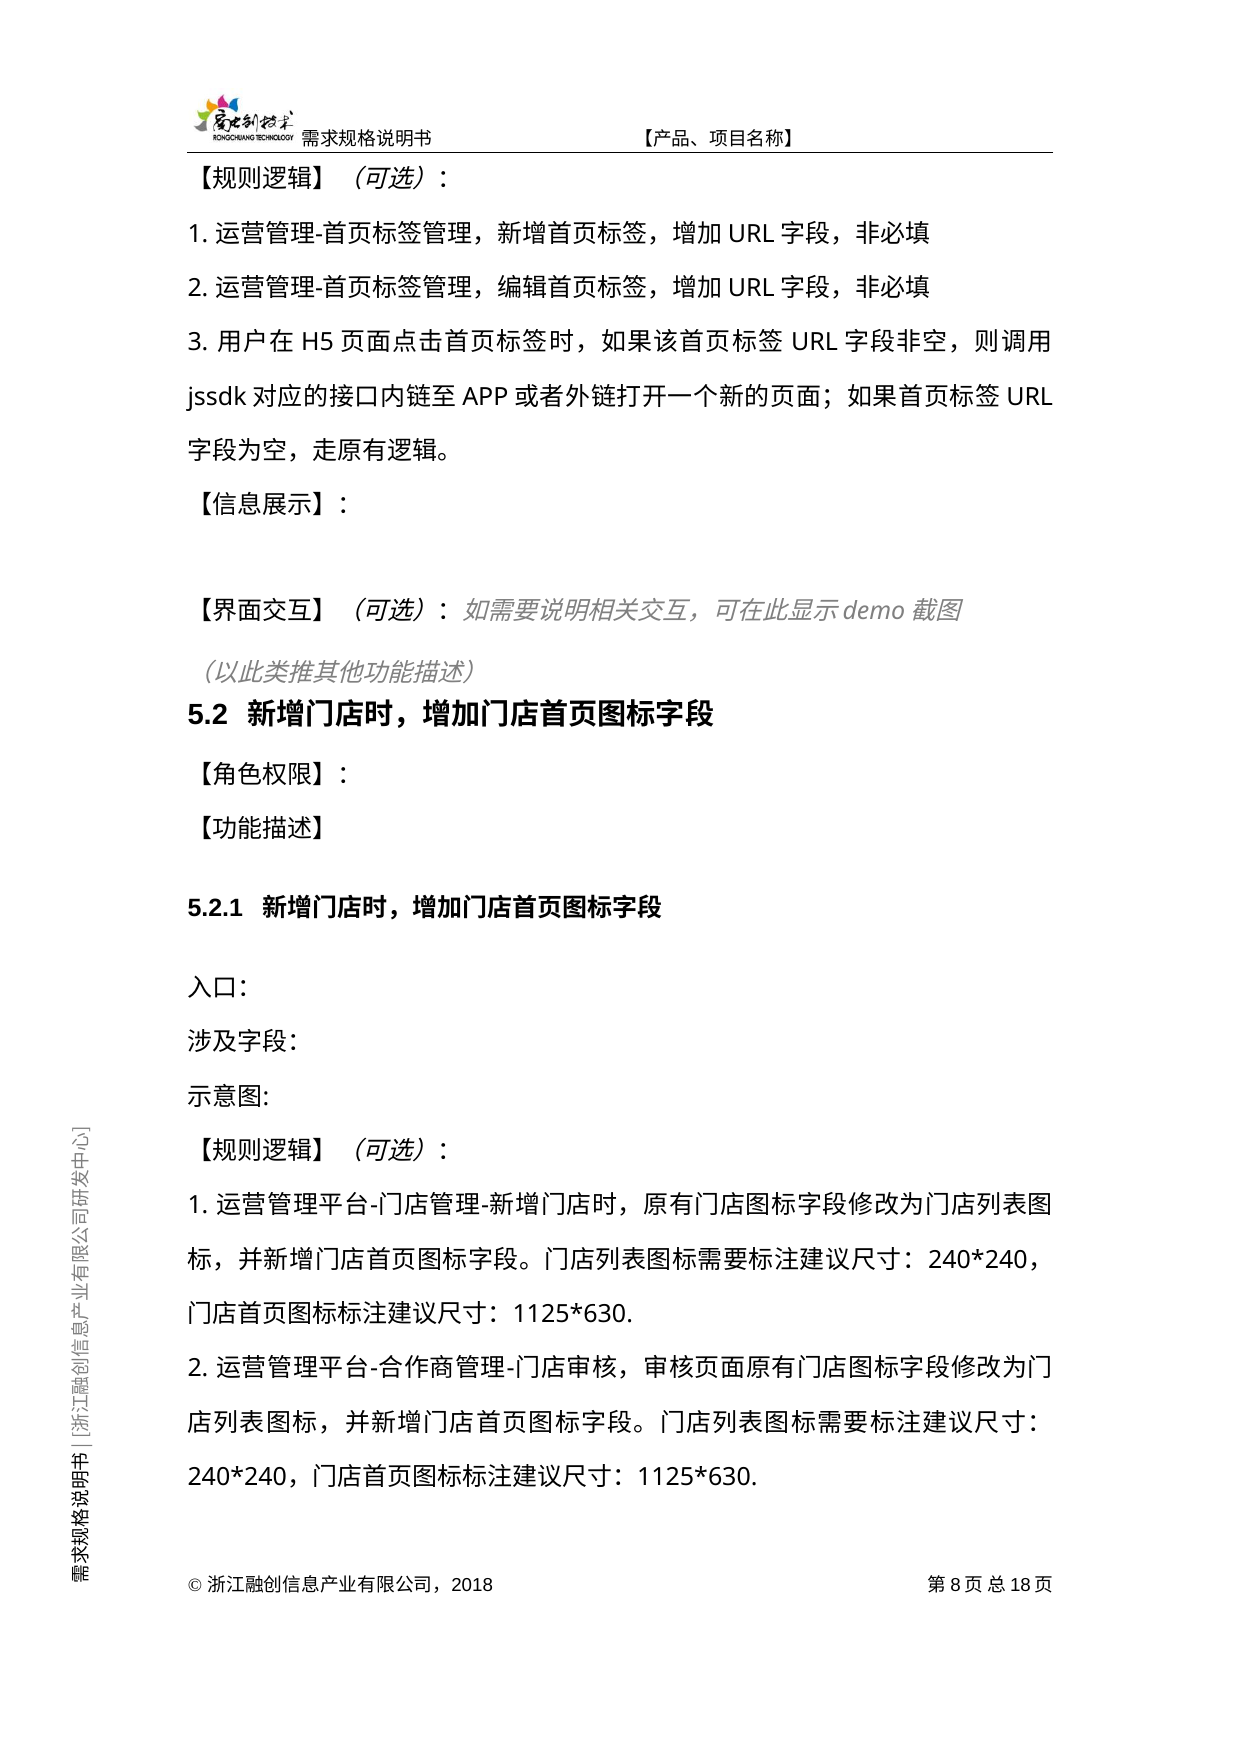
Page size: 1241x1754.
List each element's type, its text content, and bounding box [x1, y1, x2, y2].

text （以此类推其他功能描述） [187, 645, 1053, 691]
subtitle 新增门店时，增加门店首页图标字段 [187, 888, 1053, 924]
text 入口： [187, 967, 1053, 1003]
text 1. 运营管理-首页标签管理，新增首页标签，增加URL字段，非必填 [187, 213, 1053, 249]
text 【角色权限】： [187, 754, 1053, 790]
text 【规则逻辑】（可选）： [187, 1130, 1053, 1167]
subtitle 新增门店时，增加门店首页图标字段 [187, 691, 1053, 733]
text 【界面交互】（可选）：如需要说明相关交互，可在此显示demo截图 [187, 590, 1053, 627]
text 【功能描述】 [187, 808, 1053, 845]
text 2. 运营管理平台-合作商管理-门店审核，审核页面原有门店图标字段修改为门店列表图标，并新增门店首页图标字段。门店列表图标需要标注建议尺寸：240*240，门店首页图标标注建议尺寸：1125*630. [187, 1348, 1053, 1493]
text 【信息展示】： [187, 485, 1053, 521]
text 3. 用户在H5页面点击首页标签时，如果该首页标签URL字段非空，则调用jssdk对应的接口内链至APP或者外链打开一个新的页面；如果首页标签URL字段为空，走原有逻辑。 [187, 322, 1053, 467]
text 涉及字段： [187, 1022, 1053, 1058]
text 1. 运营管理平台-门店管理-新增门店时，原有门店图标字段修改为门店列表图标，并新增门店首页图标字段。门店列表图标需要标注建议尺寸：240*240，门店首页图标标注建议尺寸：1125*630. [187, 1185, 1053, 1330]
picture [187, 88, 302, 145]
text 【规则逻辑】（可选）： [187, 159, 1053, 195]
text 2. 运营管理-首页标签管理，编辑首页标签，增加URL字段，非必填 [187, 267, 1053, 304]
text 示意图: [187, 1076, 1053, 1112]
